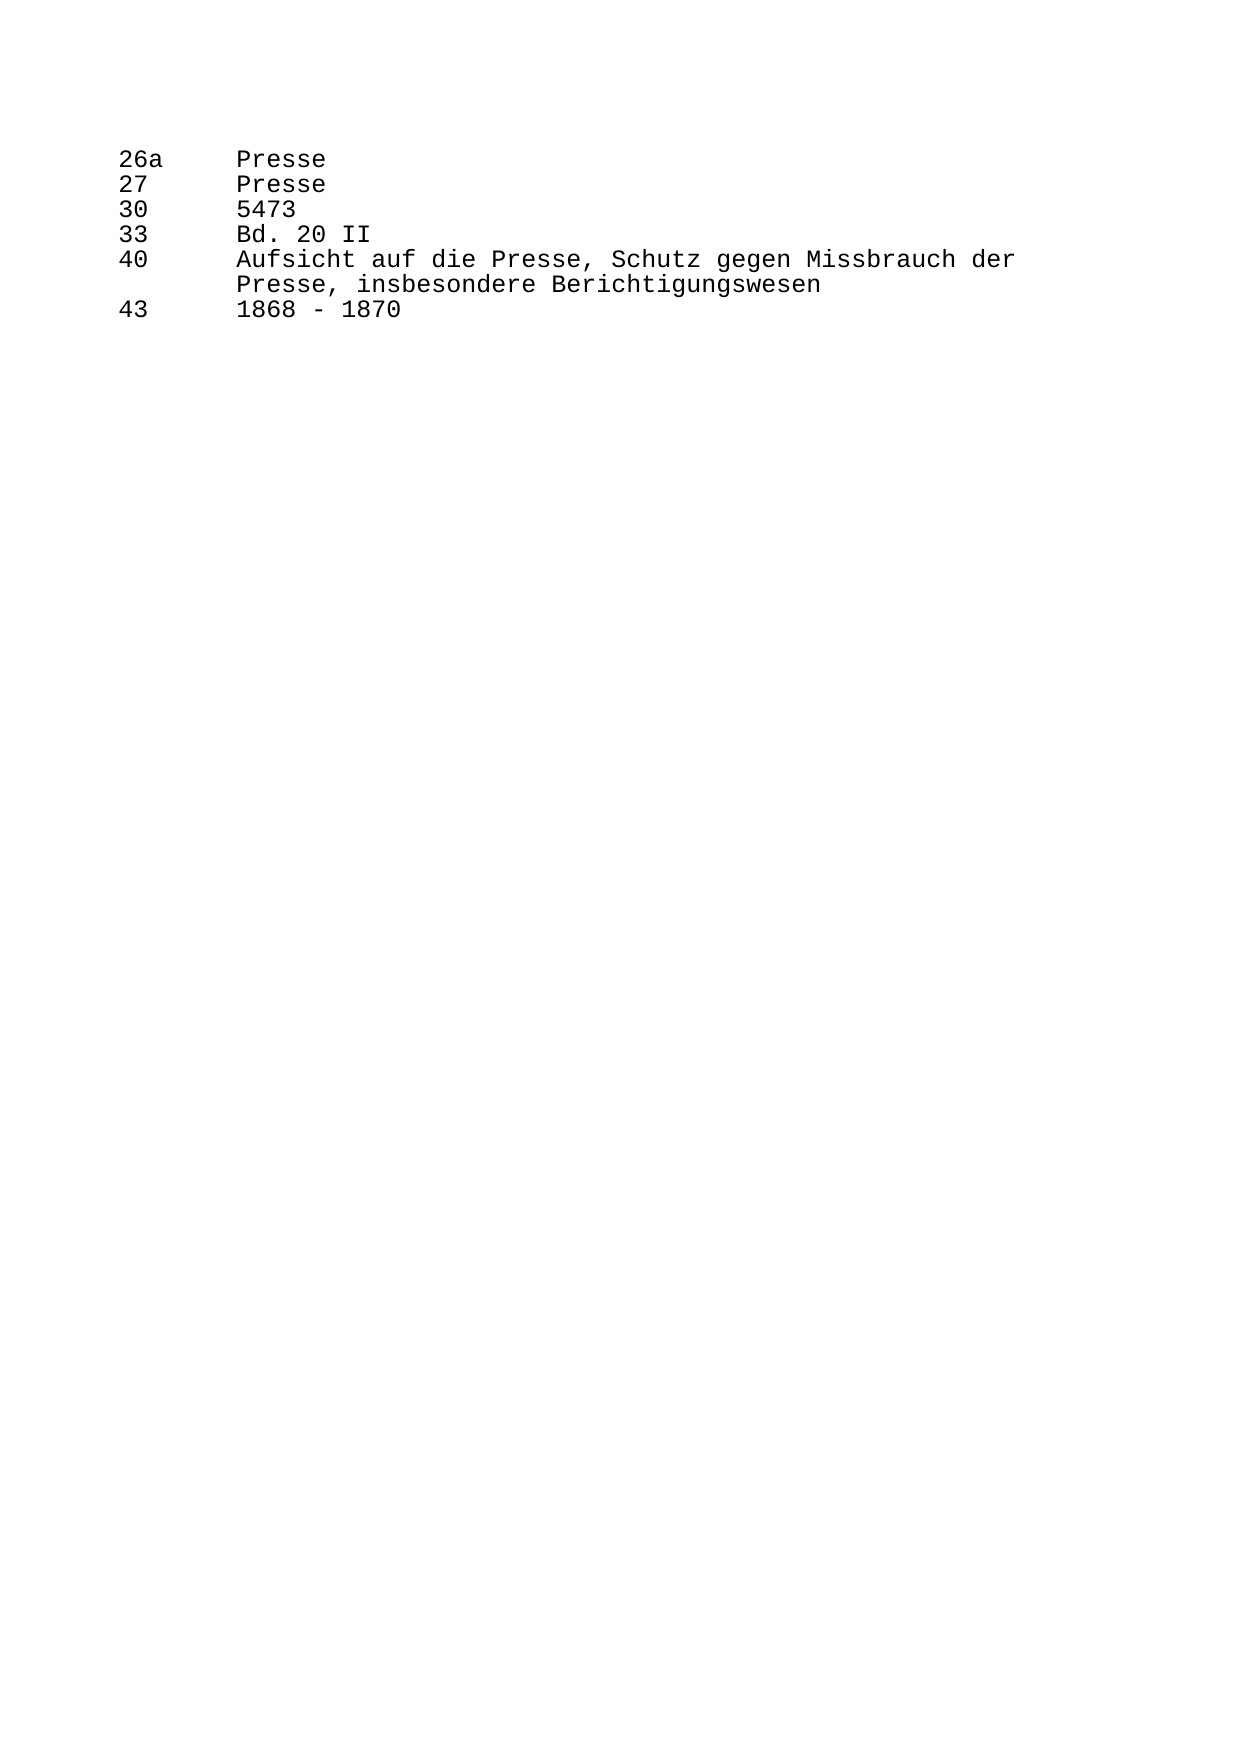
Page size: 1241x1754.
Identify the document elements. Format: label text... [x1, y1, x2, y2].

text 27 s[Presse]s [118, 173, 1122, 198]
text 40 s[Aufsicht auf die s[Presse]s]s, s[Schutz gegen Missbrauch der Presse]s, insbesondere s[Berichtigungswesen]s [118, 248, 1122, 298]
text 30 5473 [118, 198, 1122, 223]
text 33 Bd. 20 II [118, 223, 1122, 248]
text 43 1868 - 1870 [118, 298, 1122, 323]
text 26a Presse [118, 148, 1122, 173]
